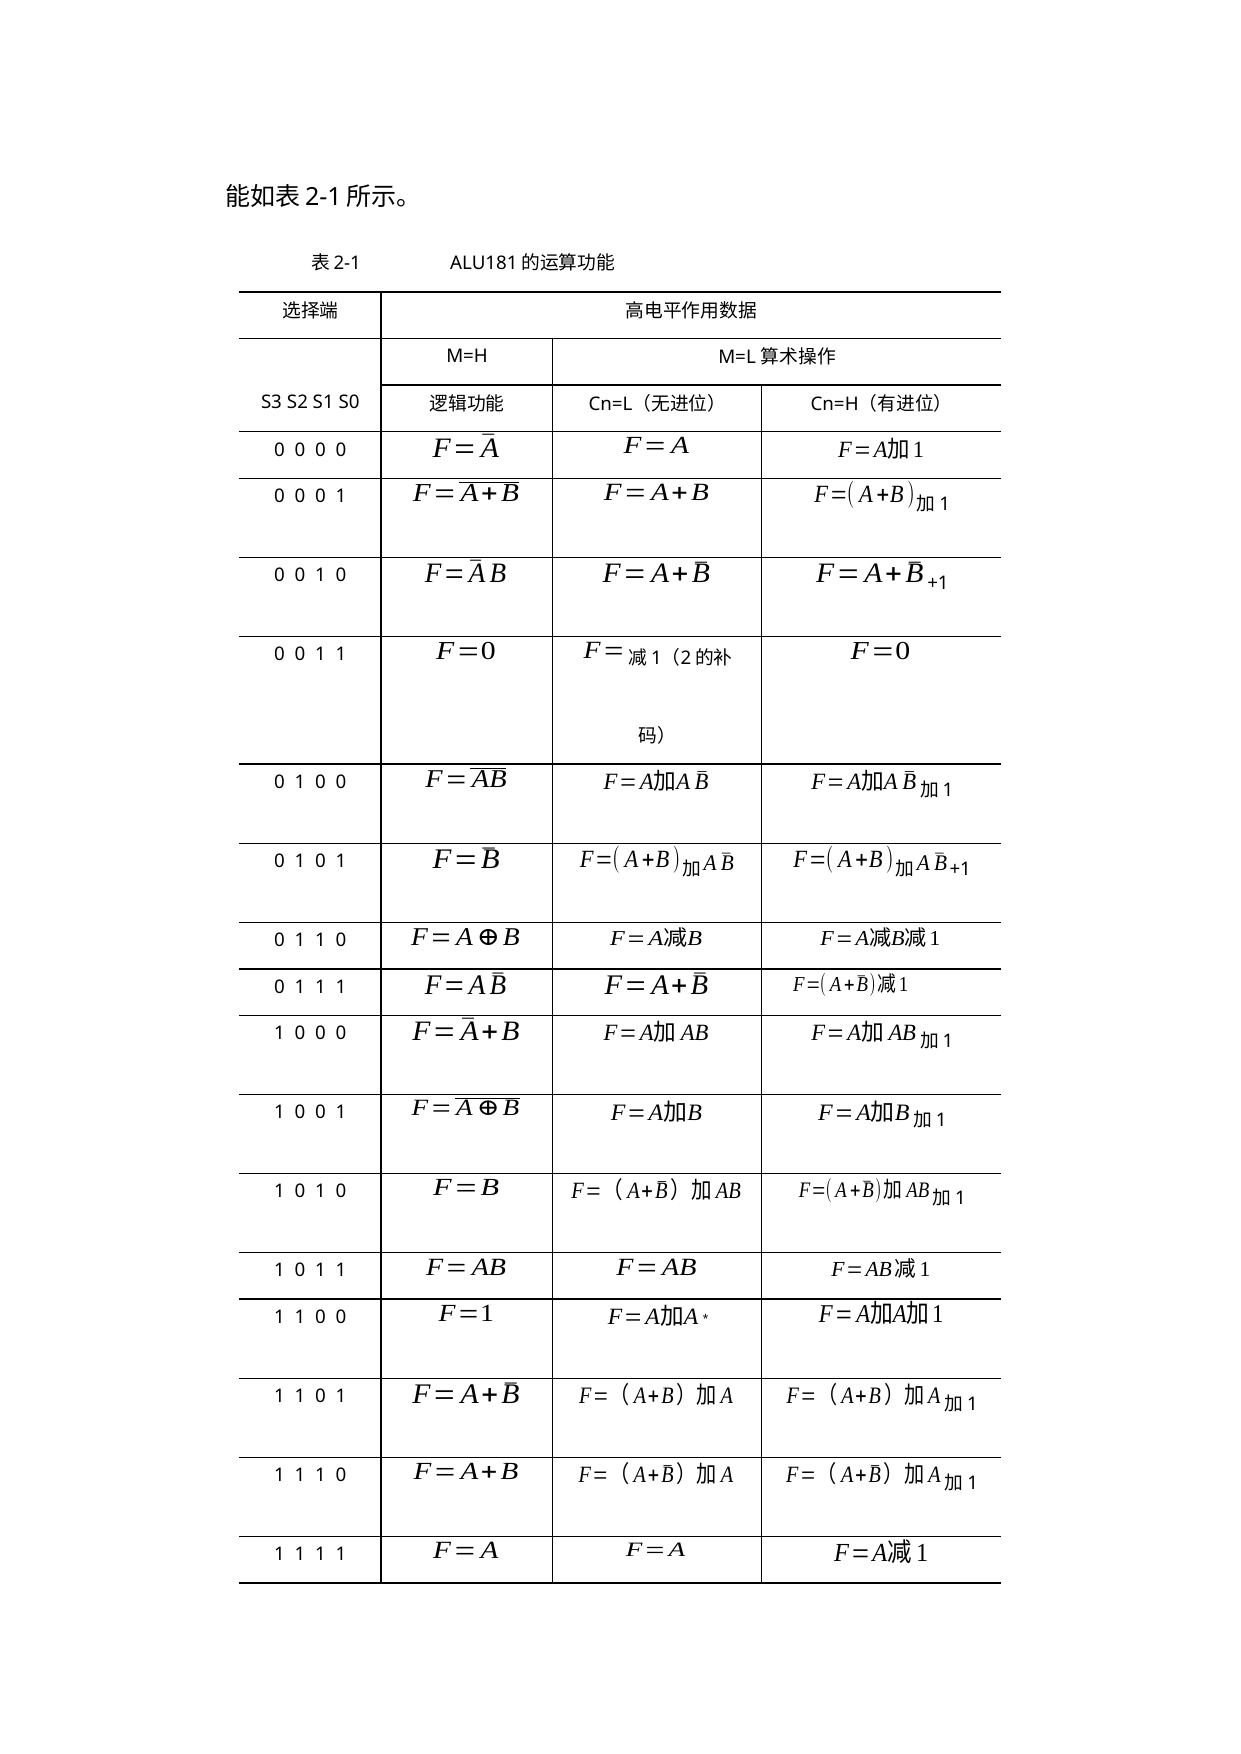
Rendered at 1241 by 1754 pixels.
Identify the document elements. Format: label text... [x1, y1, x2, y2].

table_cell 加 [553, 844, 761, 921]
table_cell [553, 923, 761, 968]
text 表2-1 ALU181的运算功能 [311, 245, 1053, 278]
table_cell S3 S2 S1 S0 [239, 339, 380, 431]
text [225, 162, 1053, 227]
table_cell [382, 765, 552, 842]
table_cell 加+1 [762, 844, 1001, 921]
table_cell 加1 [762, 1095, 1001, 1173]
table_cell [762, 923, 1001, 968]
table_cell 加1 [762, 1016, 1001, 1094]
table_cell [382, 1016, 552, 1094]
table_cell +1 [762, 558, 1001, 636]
table_header 选择端 [239, 293, 380, 338]
table_cell [382, 1537, 552, 1582]
table_cell [553, 765, 761, 842]
table_cell 1 0 1 1 [239, 1253, 380, 1298]
table_cell Cn=H（有进位） [762, 386, 1001, 431]
table_cell 1 1 0 0 [239, 1300, 380, 1377]
table_cell [382, 558, 552, 636]
table_cell [762, 970, 1001, 1014]
table_cell 1 1 0 1 [239, 1379, 380, 1456]
table_cell [762, 1537, 1001, 1582]
table_cell [553, 1016, 761, 1094]
table_cell [553, 1095, 761, 1173]
table_cell 1 0 0 0 [239, 1016, 380, 1094]
table_cell [382, 432, 552, 477]
table_cell 0 1 1 1 [239, 970, 380, 1014]
table_cell [382, 970, 552, 1014]
table_cell [382, 1458, 552, 1536]
table_cell [762, 1253, 1001, 1298]
table_cell 加1 [762, 1379, 1001, 1456]
table_cell [382, 1379, 552, 1456]
table_cell 加1 [762, 1174, 1001, 1252]
table_cell [553, 1458, 761, 1536]
table_cell [762, 1300, 1001, 1377]
table_cell 减1（2的补码） [553, 637, 761, 763]
table_cell 0 0 1 0 [239, 558, 380, 636]
table_cell [382, 1253, 552, 1298]
table_cell 0 1 0 1 [239, 844, 380, 921]
table_cell 加1 [762, 765, 1001, 842]
table_cell [553, 558, 761, 636]
table_cell 0 0 0 1 [239, 479, 380, 556]
table_cell [382, 1095, 552, 1173]
table_cell 加1 [762, 479, 1001, 556]
table_cell 0 1 1 0 [239, 923, 380, 968]
table_cell [553, 1253, 761, 1298]
table_cell 1 0 0 1 [239, 1095, 380, 1173]
table_cell [762, 432, 1001, 477]
table_cell M=L 算术操作 [553, 339, 1001, 384]
table_cell M=H [382, 339, 552, 384]
table_cell 1 0 1 0 [239, 1174, 380, 1252]
table_cell [762, 637, 1001, 763]
table_cell 0 0 1 1 [239, 637, 380, 763]
table_cell [553, 970, 761, 1014]
table_cell [553, 1537, 761, 1582]
table_cell [382, 844, 552, 921]
table_cell * [553, 1300, 761, 1377]
table_cell [553, 479, 761, 556]
table_cell 1 1 1 1 [239, 1537, 380, 1582]
table_cell [382, 1300, 552, 1377]
table_cell 0 0 0 0 [239, 432, 380, 477]
table_cell 逻辑功能 [382, 386, 552, 431]
table_cell [553, 432, 761, 477]
table_cell [553, 1379, 761, 1456]
table_cell 0 1 0 0 [239, 765, 380, 842]
table_cell [382, 1174, 552, 1252]
table_cell Cn=L（无进位） [553, 386, 761, 431]
table_cell [382, 479, 552, 556]
table_cell [382, 637, 552, 763]
table_cell [382, 923, 552, 968]
table_cell 加1 [762, 1458, 1001, 1536]
table_header 高电平作用数据 [382, 293, 1001, 338]
table_cell [553, 1174, 761, 1252]
table_cell 1 1 1 0 [239, 1458, 380, 1536]
